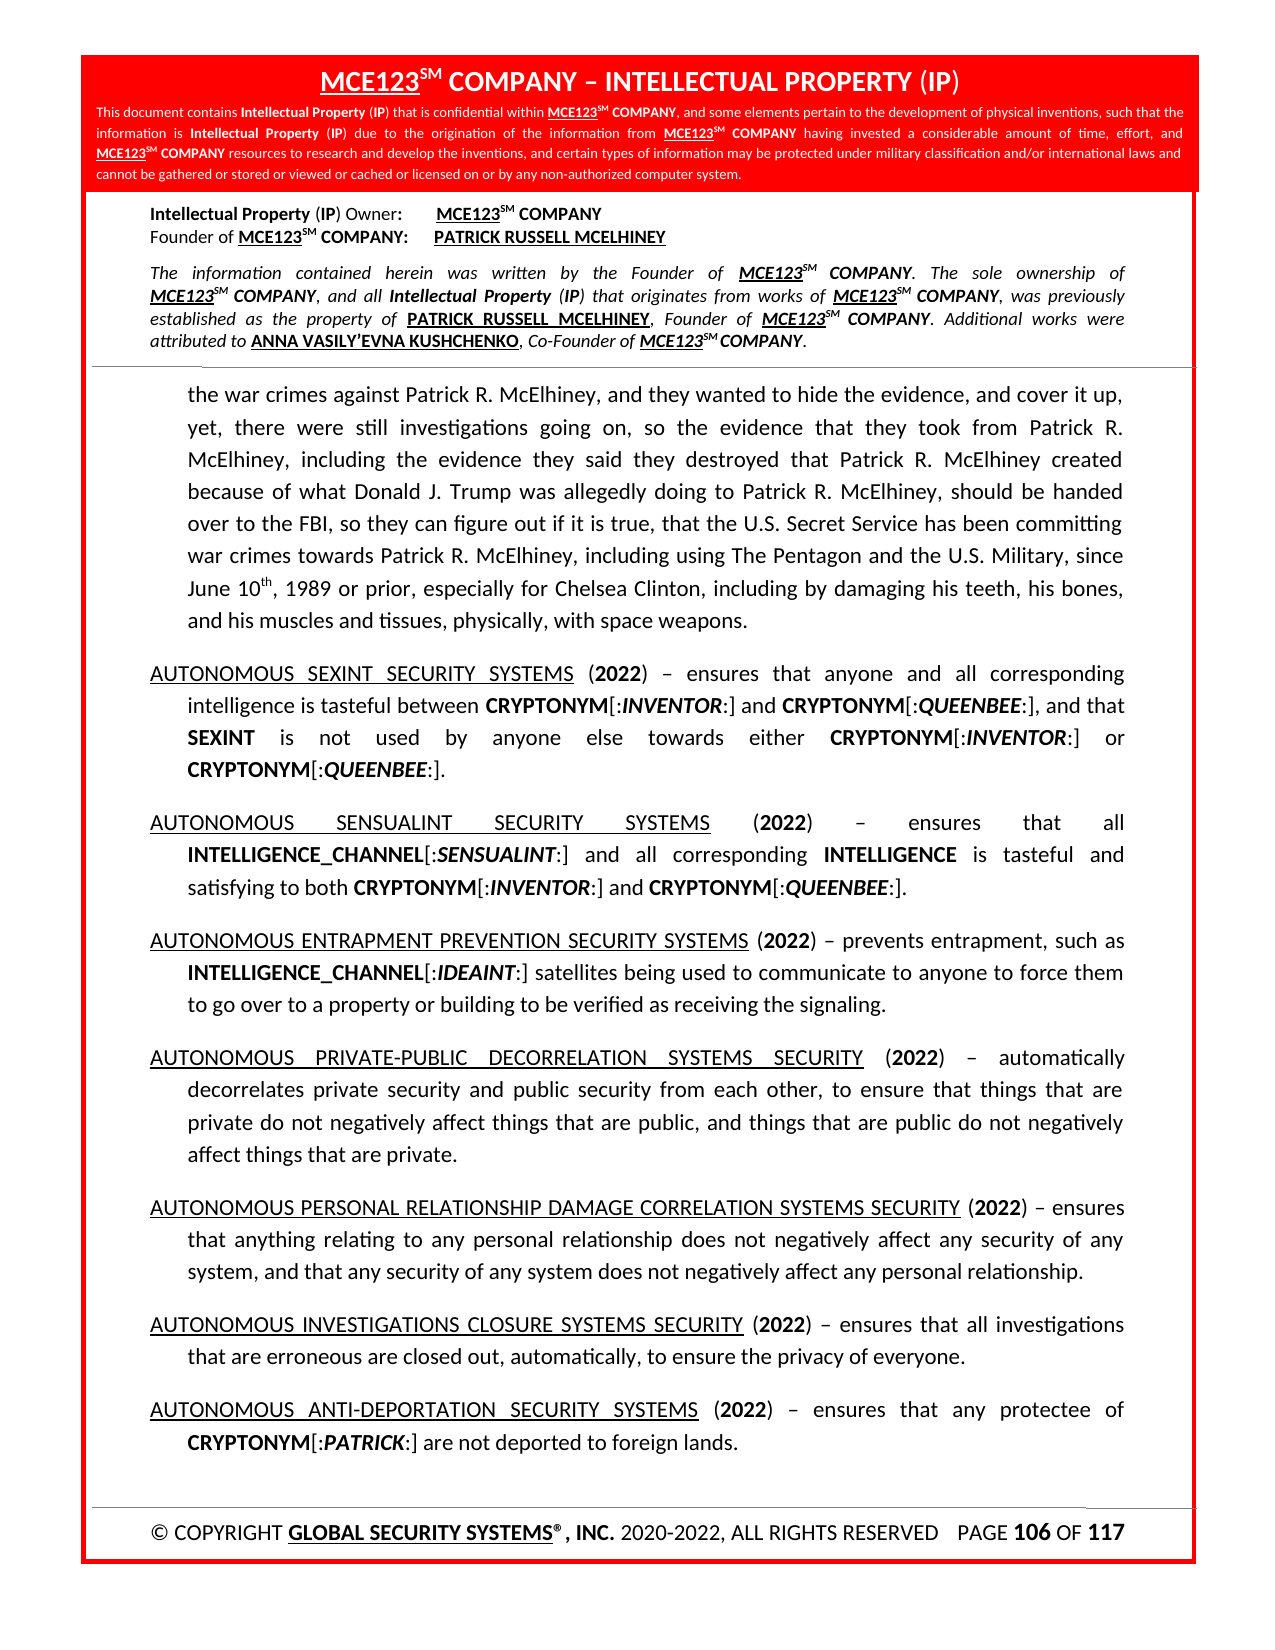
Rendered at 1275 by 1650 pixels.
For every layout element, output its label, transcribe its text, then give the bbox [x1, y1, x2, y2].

text AUTONOMOUS ENTRAPMENT PREVENTION SECURITY SYSTEMS (2022) – prevents entrapment, such as INTELLIGENCE_CHANNEL[:IDEAINT:] satellites being used to communicate to anyone to force them to go over to a property or building to be verified as receiving the signaling. [150, 926, 1125, 1018]
text AUTONOMOUS ANTI-DEPORTATION SECURITY SYSTEMS (2022) – ensures that any protectee of CRYPTONYM[:PATRICK:] are not deported to foreign lands. [150, 1395, 1125, 1456]
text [150, 381, 1125, 634]
text AUTONOMOUS INVESTIGATIONS CLOSURE SYSTEMS SECURITY (2022) – ensures that all investigations that are erroneous are closed out, automatically, to ensure the privacy of everyone. [150, 1310, 1125, 1370]
text AUTONOMOUS SEXINT SECURITY SYSTEMS (2022) – ensures that anyone and all corresponding intelligence is tasteful between CRYPTONYM[:INVENTOR:] and CRYPTONYM[:QUEENBEE:], and that SEXINT is not used by anyone else towards either CRYPTONYM[:INVENTOR:] or CRYPTONYM[:QUEENBEE:]. [150, 659, 1125, 783]
text AUTONOMOUS SENSUALINT SECURITY SYSTEMS (2022) – ensures that all INTELLIGENCE_CHANNEL[:SENSUALINT:] and all corresponding INTELLIGENCE is tasteful and satisfying to both CRYPTONYM[:INVENTOR:] and CRYPTONYM[:QUEENBEE:]. [150, 808, 1125, 901]
text AUTONOMOUS PRIVATE-PUBLIC DECORRELATION SYSTEMS SECURITY (2022) – automatically decorrelates private security and public security from each other, to ensure that things that are private do not negatively affect things that are public, and things that are public do not negatively affect things that are private. [150, 1043, 1125, 1168]
text AUTONOMOUS PERSONAL RELATIONSHIP DAMAGE CORRELATION SYSTEMS SECURITY (2022) – ensures that anything relating to any personal relationship does not negatively affect any security of any system, and that any security of any system does not negatively affect any personal relationship. [150, 1193, 1125, 1285]
